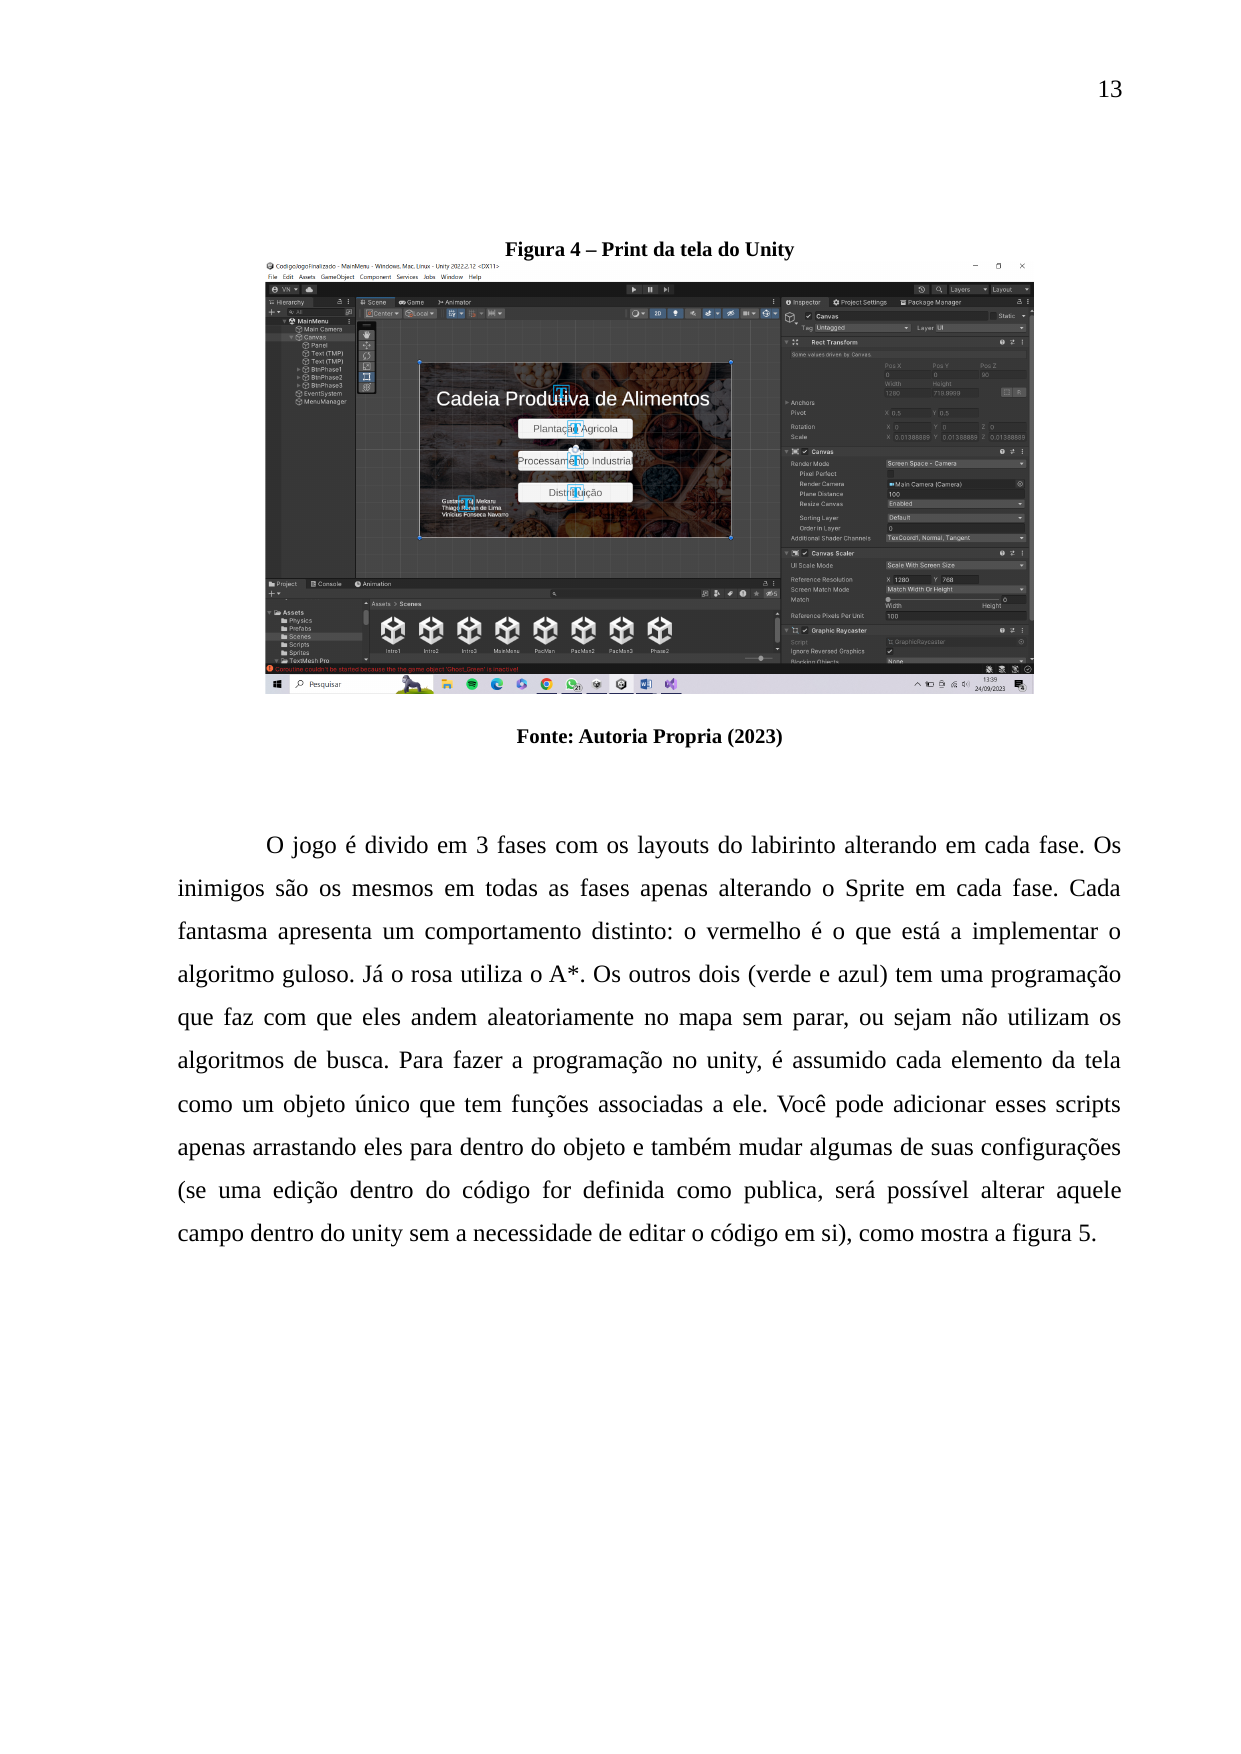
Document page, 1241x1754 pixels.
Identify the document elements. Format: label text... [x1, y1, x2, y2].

text Fonte: Autoria Propria (2023) [177, 724, 1122, 748]
text O jogo é divido em 3 fases com os layouts do labirinto alterando em cada fase. Os inimigos são os mesmos em todas as fases apenas alterando o Sprite em cada fase. Cada fantasma apresenta um comportamento distinto: o vermelho é o que está a implementar o algoritmo guloso. Já o rosa utiliza o A*. Os outros dois (verde e azul) tem uma programação que faz com que eles andem aleatoriamente no mapa sem parar, ou sejam não utilizam os algoritmos de busca. Para fazer a programação no unity, é assumido cada elemento da tela como um objeto único que tem funções associadas a ele. Você pode adicionar esses scripts apenas arrastando eles para dentro do objeto e também mudar algumas de suas configurações (se uma edição dentro do código for definida como publica, será possível alterar aquele campo dentro do unity sem a necessidade de editar o código em si), como mostra a figura 5. [177, 830, 1122, 1247]
picture [265, 261, 1034, 694]
text Figura 4 – Print da tela do Unity [177, 237, 1122, 261]
